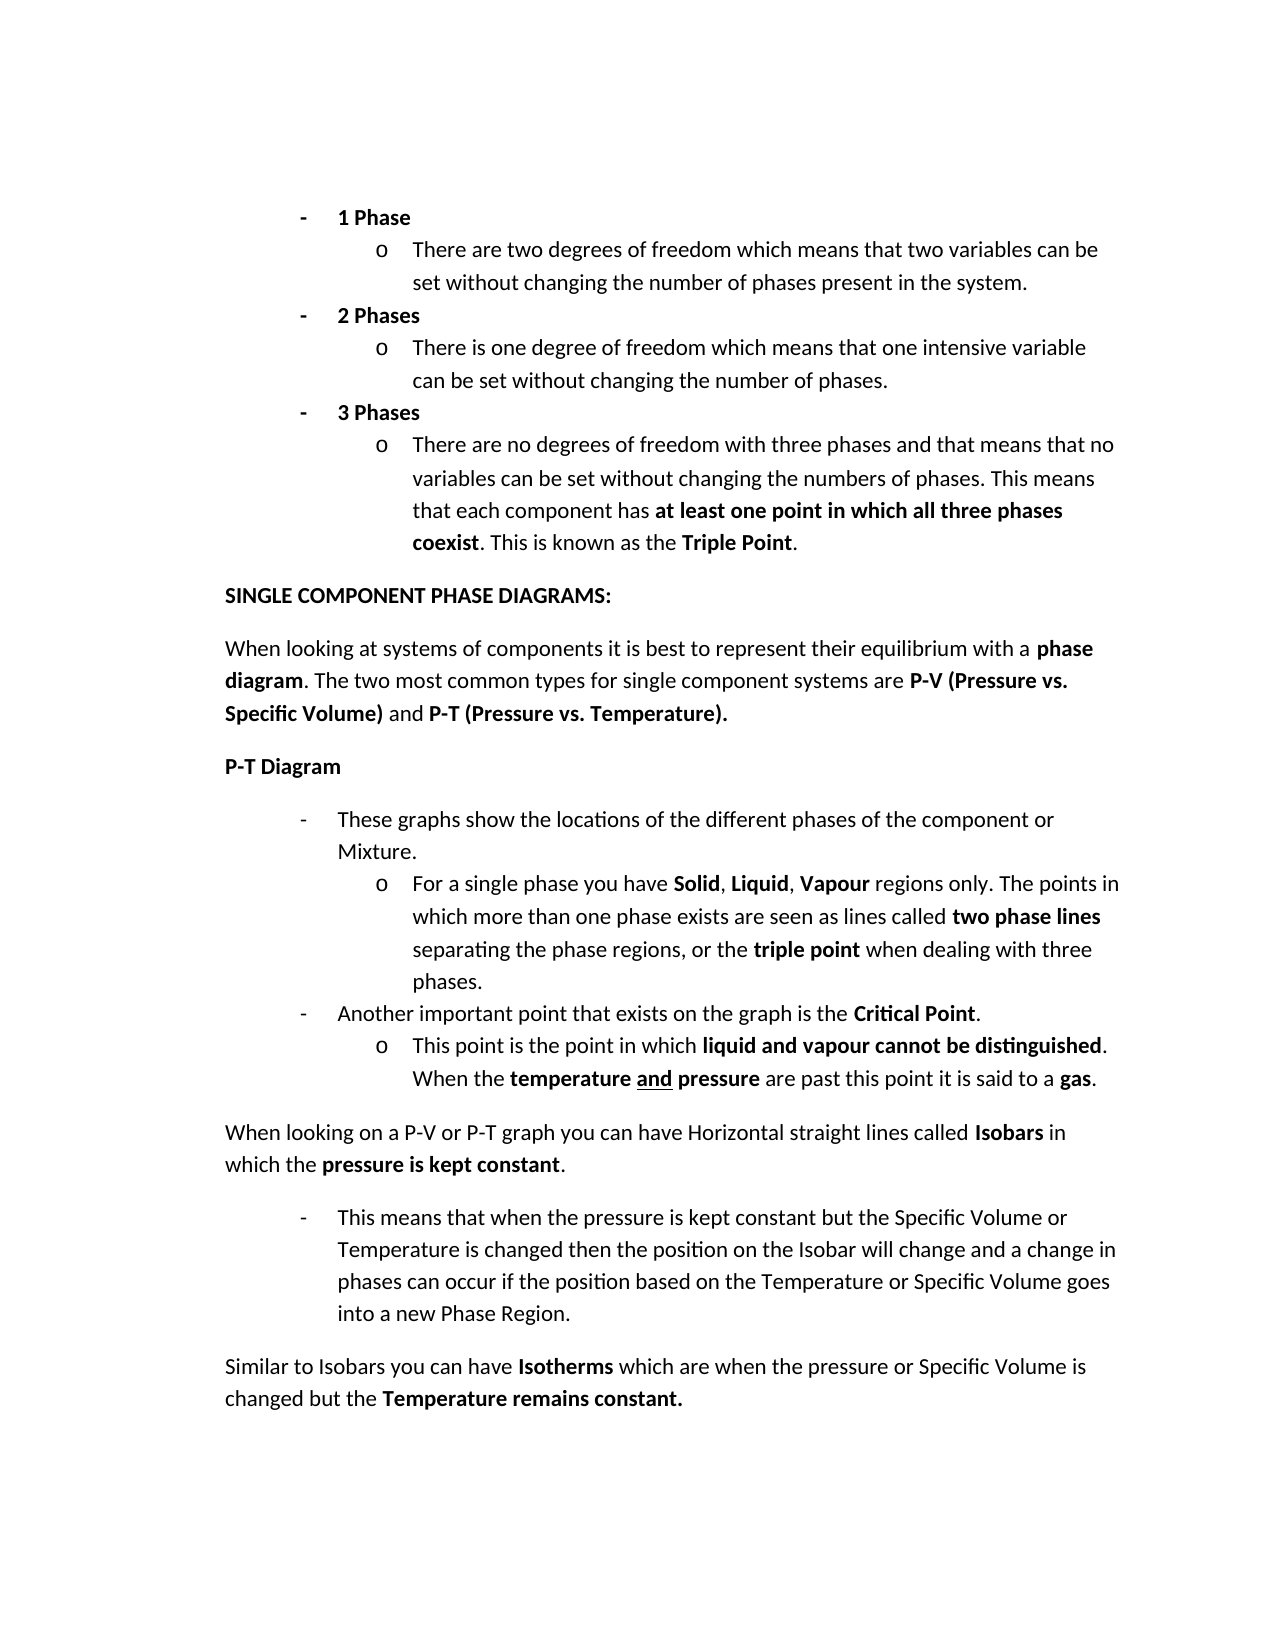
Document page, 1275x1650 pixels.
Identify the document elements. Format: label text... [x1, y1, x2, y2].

list 3 Phases [300, 398, 1125, 426]
text SINGLE COMPONENT PHASE DIAGRAMS: [225, 581, 1125, 609]
list For a single phase you have Solid, Liquid, Vapour regions only. The points in which more than one phase exists are seen as lines called two phase lines separating the phase regions, or the triple point when dealing with three phases. [375, 869, 1125, 995]
list There are no degrees of freedom with three phases and that means that no variables can be set without changing the numbers of phases. This means that each component has at least one point in which all three phases coexist. This is known as the Triple Point. [375, 431, 1125, 556]
list This means that when the pressure is kept constant but the Specific Volume or Temperature is changed then the position on the Isobar will change and a change in phases can occur if the position based on the Temperature or Specific Volume goes into a new Phase Region. [300, 1203, 1125, 1327]
text Similar to Isobars you can have Isotherms which are when the pressure or Specific Volume is changed but the Temperature remains constant. [225, 1352, 1125, 1413]
list Another important point that exists on the graph is the Critical Point. [300, 999, 1125, 1027]
text P-T Diagram [225, 752, 1125, 780]
list 2 Phases [300, 301, 1125, 329]
list This point is the point in which liquid and vapour cannot be distinguished. When the temperature and pressure are past this point it is said to a gas. [375, 1031, 1125, 1093]
text When looking at systems of components it is best to represent their equilibrium with a phase diagram. The two most common types for single component systems are P-V (Pressure vs. Specific Volume) and P-T (Pressure vs. Temperature). [225, 634, 1125, 727]
list There are two degrees of freedom which means that two variables can be set without changing the number of phases present in the system. [375, 235, 1125, 297]
list 1 Phase [300, 203, 1125, 231]
list There is one degree of freedom which means that one intensive variable can be set without changing the number of phases. [375, 333, 1125, 394]
text When looking on a P-V or P-T graph you can have Horizontal straight lines called Isobars in which the pressure is kept constant. [225, 1118, 1125, 1178]
list These graphs show the locations of the different phases of the component or Mixture. [300, 805, 1125, 865]
